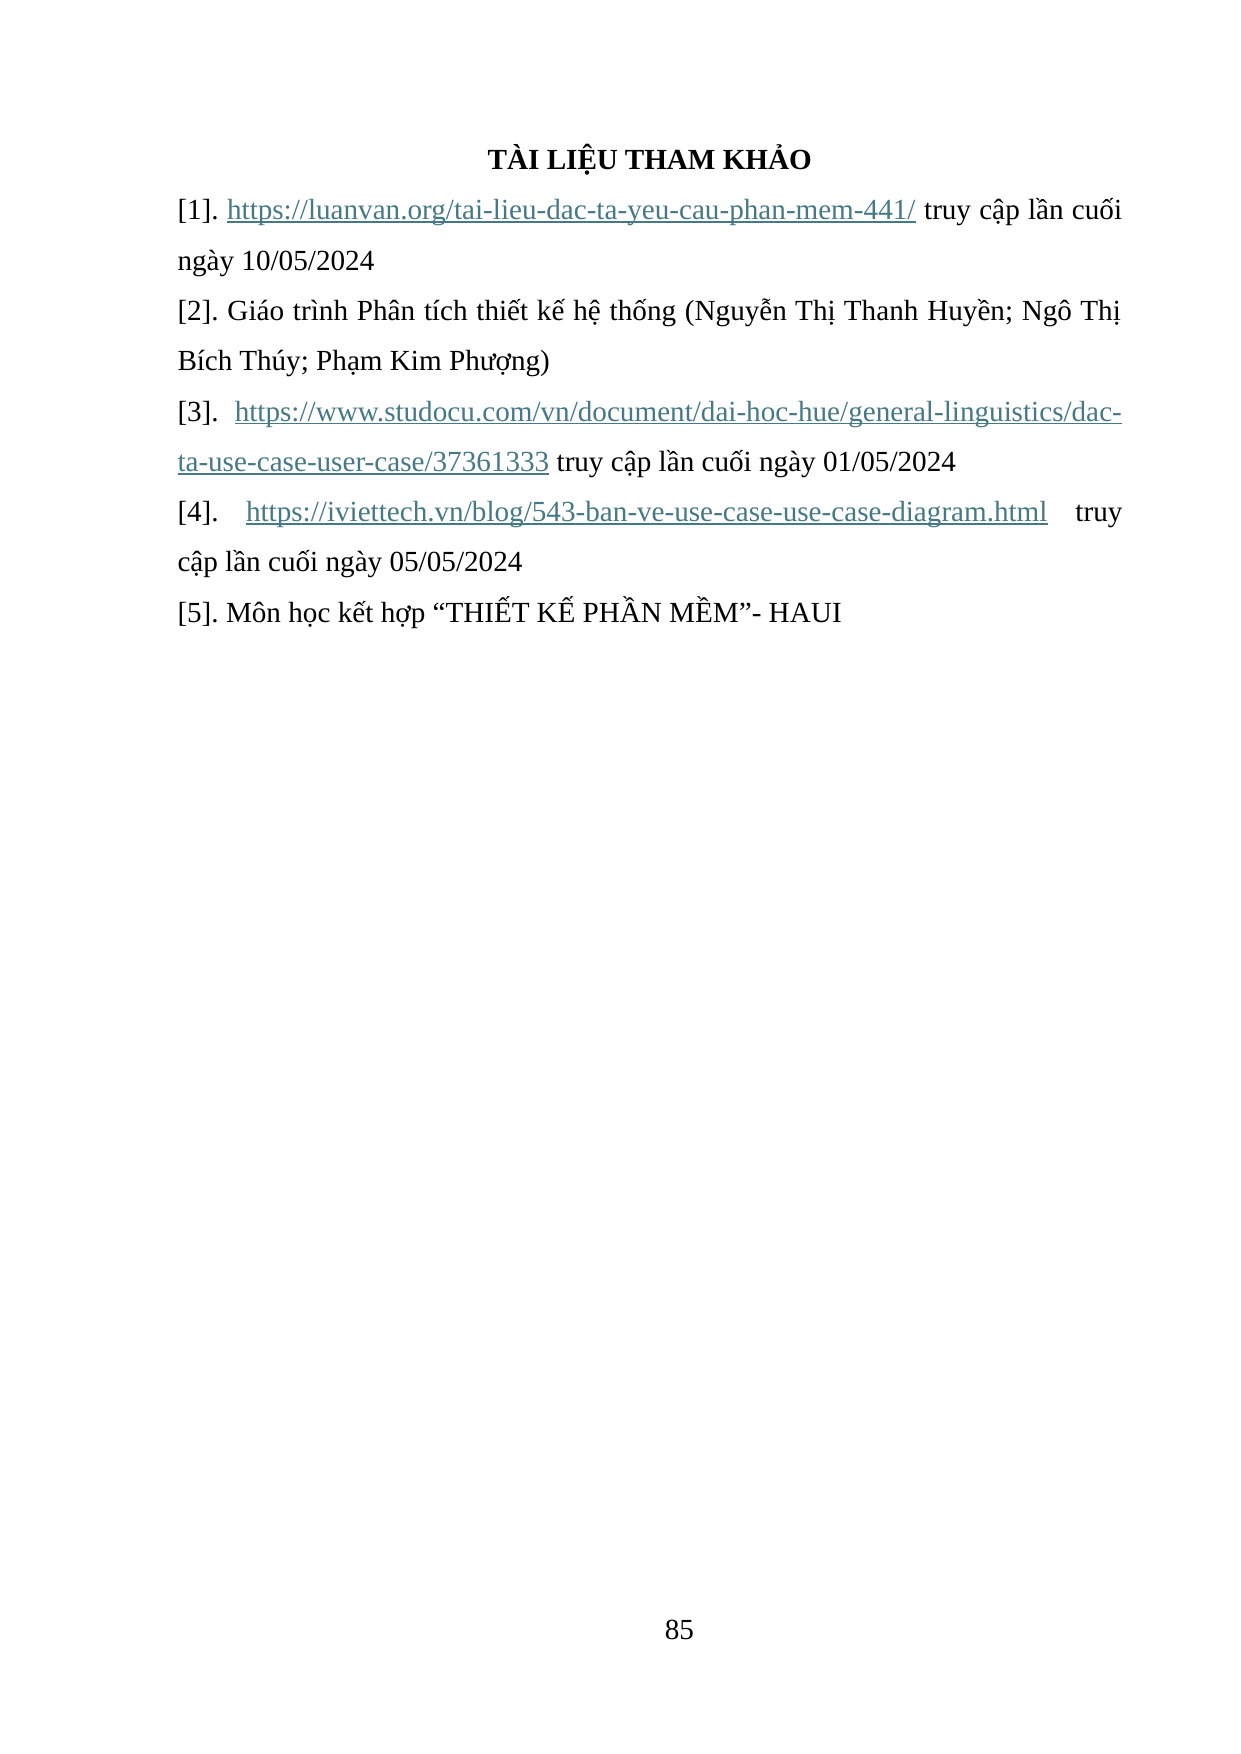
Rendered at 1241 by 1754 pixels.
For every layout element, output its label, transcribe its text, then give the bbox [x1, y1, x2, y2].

text TÀI LIỆU THAM KHẢO [177, 142, 1122, 176]
text [4]. https://iviettech.vn/blog/543-ban-ve-use-case-use-case-diagram.html truy cập lần cuối ngày 05/05/2024 [177, 494, 1122, 578]
text [3]. https://www.studocu.com/vn/document/dai-hoc-hue/general-linguistics/dac-ta-use-case-user-case/37361333 truy cập lần cuối ngày 01/05/2024 [177, 394, 1122, 477]
text [5]. Môn học kết hợp “THIẾT KẾ PHẦN MỀM”- HAUI [177, 595, 1122, 628]
text [2]. Giáo trình Phân tích thiết kế hệ thống (Nguyễn Thị Thanh Huyền; Ngô Thị Bích Thúy; Phạm Kim Phượng) [177, 293, 1122, 377]
text [1]. https://luanvan.org/tai-lieu-dac-ta-yeu-cau-phan-mem-441/ truy cập lần cuối ngày 10/05/2024 [177, 192, 1122, 276]
